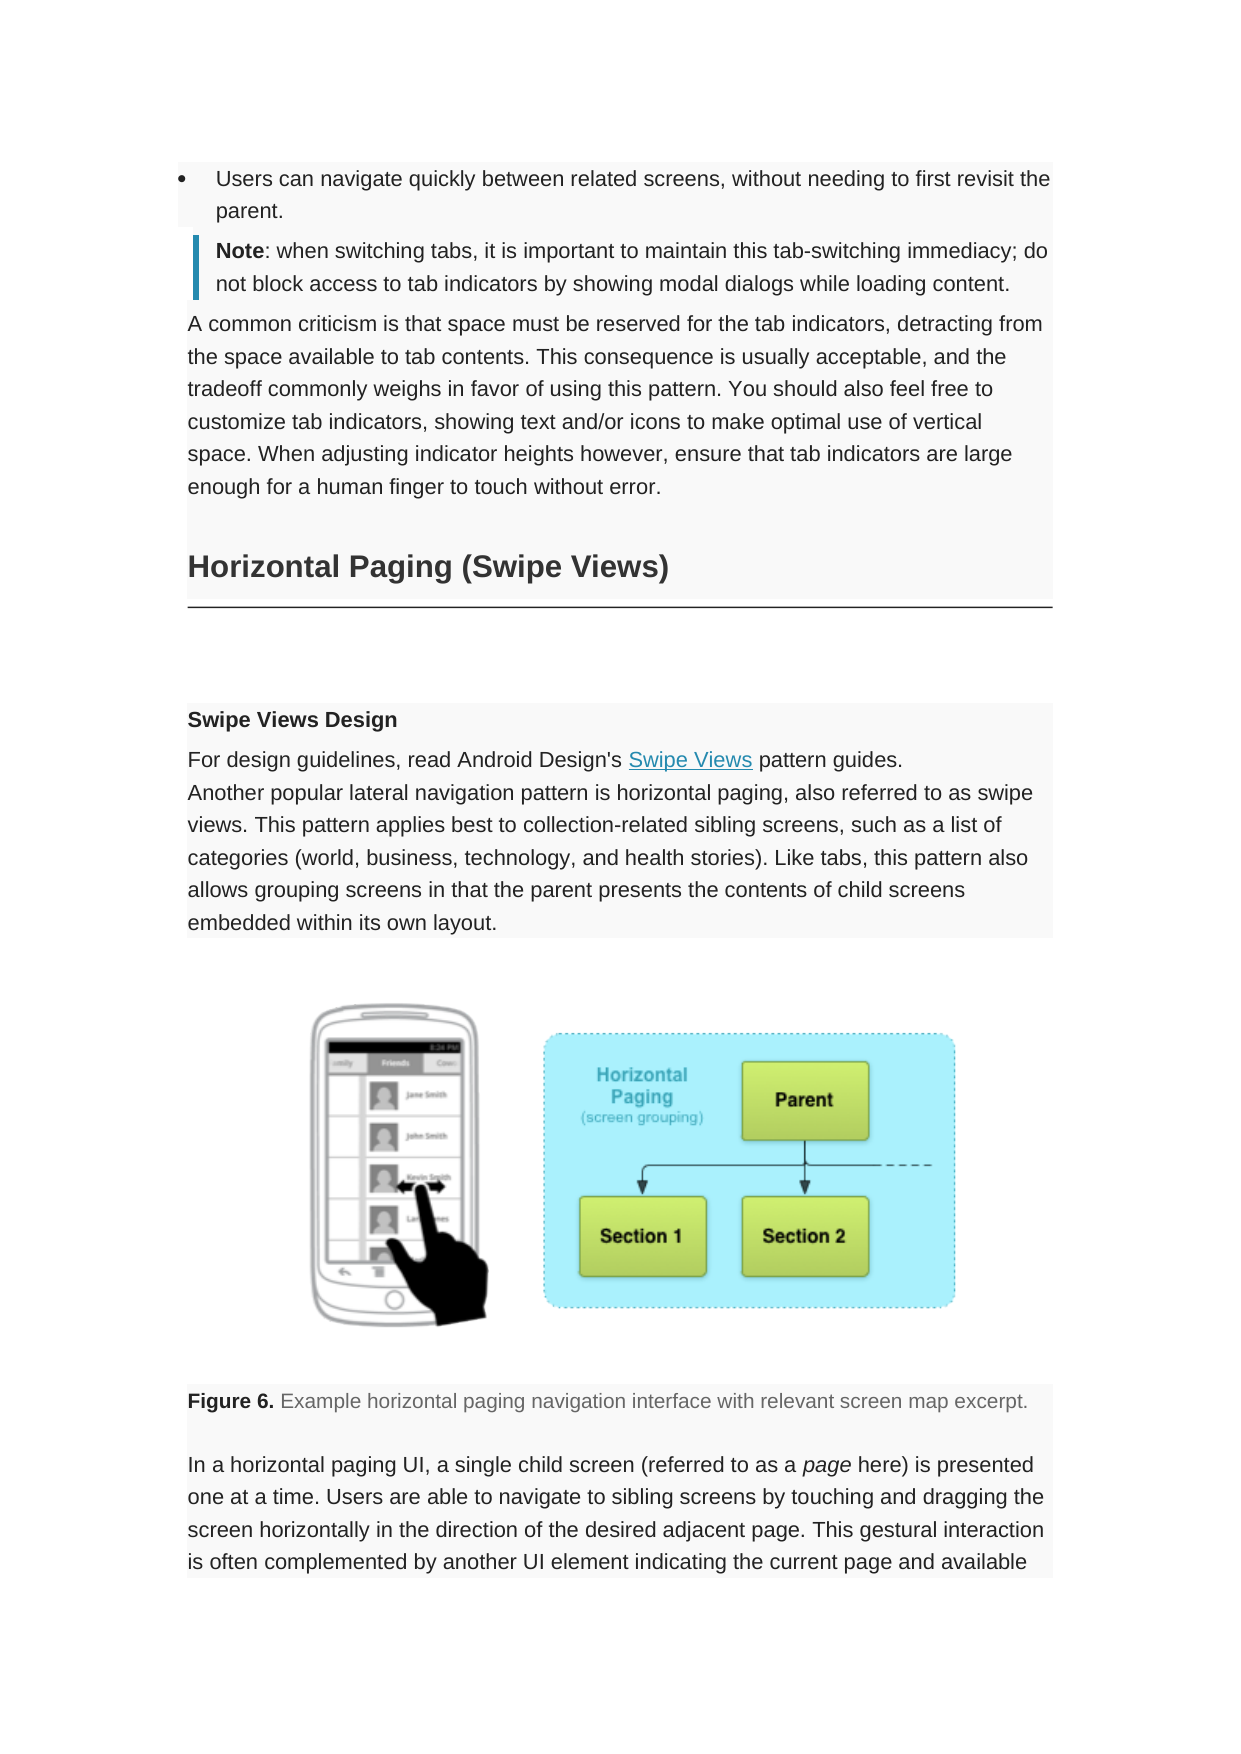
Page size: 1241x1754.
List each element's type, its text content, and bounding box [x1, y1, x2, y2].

list Users can navigate quickly between related screens, without needing to first revisit the parent. [178, 162, 1053, 227]
text Another popular lateral navigation pattern is horizontal paging, also referred to as swipe views. This pattern applies best to collection-related sibling screens, such as a list of categories (world, business, technology, and health stories). Like tabs, this pattern also allows grouping screens in that the parent presents the contents of child screens embedded within its own layout. [187, 776, 1053, 938]
subtitle Horizontal Paging (Swipe Views) [187, 534, 1053, 599]
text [187, 1448, 1053, 1578]
picture [267, 961, 973, 1370]
text A common criticism is that space must be reserved for the tab indicators, detracting from the space available to tab contents. This consequence is usually acceptable, and the tradeoff commonly weighs in favor of using this pattern. You should also feel free to customize tab indicators, showing text and/or icons to make optimal use of vertical space. When adjusting indicator heights however, ensure that tab indicators are large enough for a human finger to touch without error. [187, 308, 1053, 503]
text Swipe Views Design [187, 703, 1053, 735]
text Note: when switching tabs, it is important to maintain this tab-switching immediacy; do not block access to tab indicators by showing modal dialogs while loading content. [199, 235, 1053, 300]
text Figure 6. Example horizontal paging navigation interface with relevant screen map excerpt. [187, 1384, 1053, 1417]
text For design guidelines, read Android Design's Swipe Views pattern guides. [187, 743, 1053, 776]
